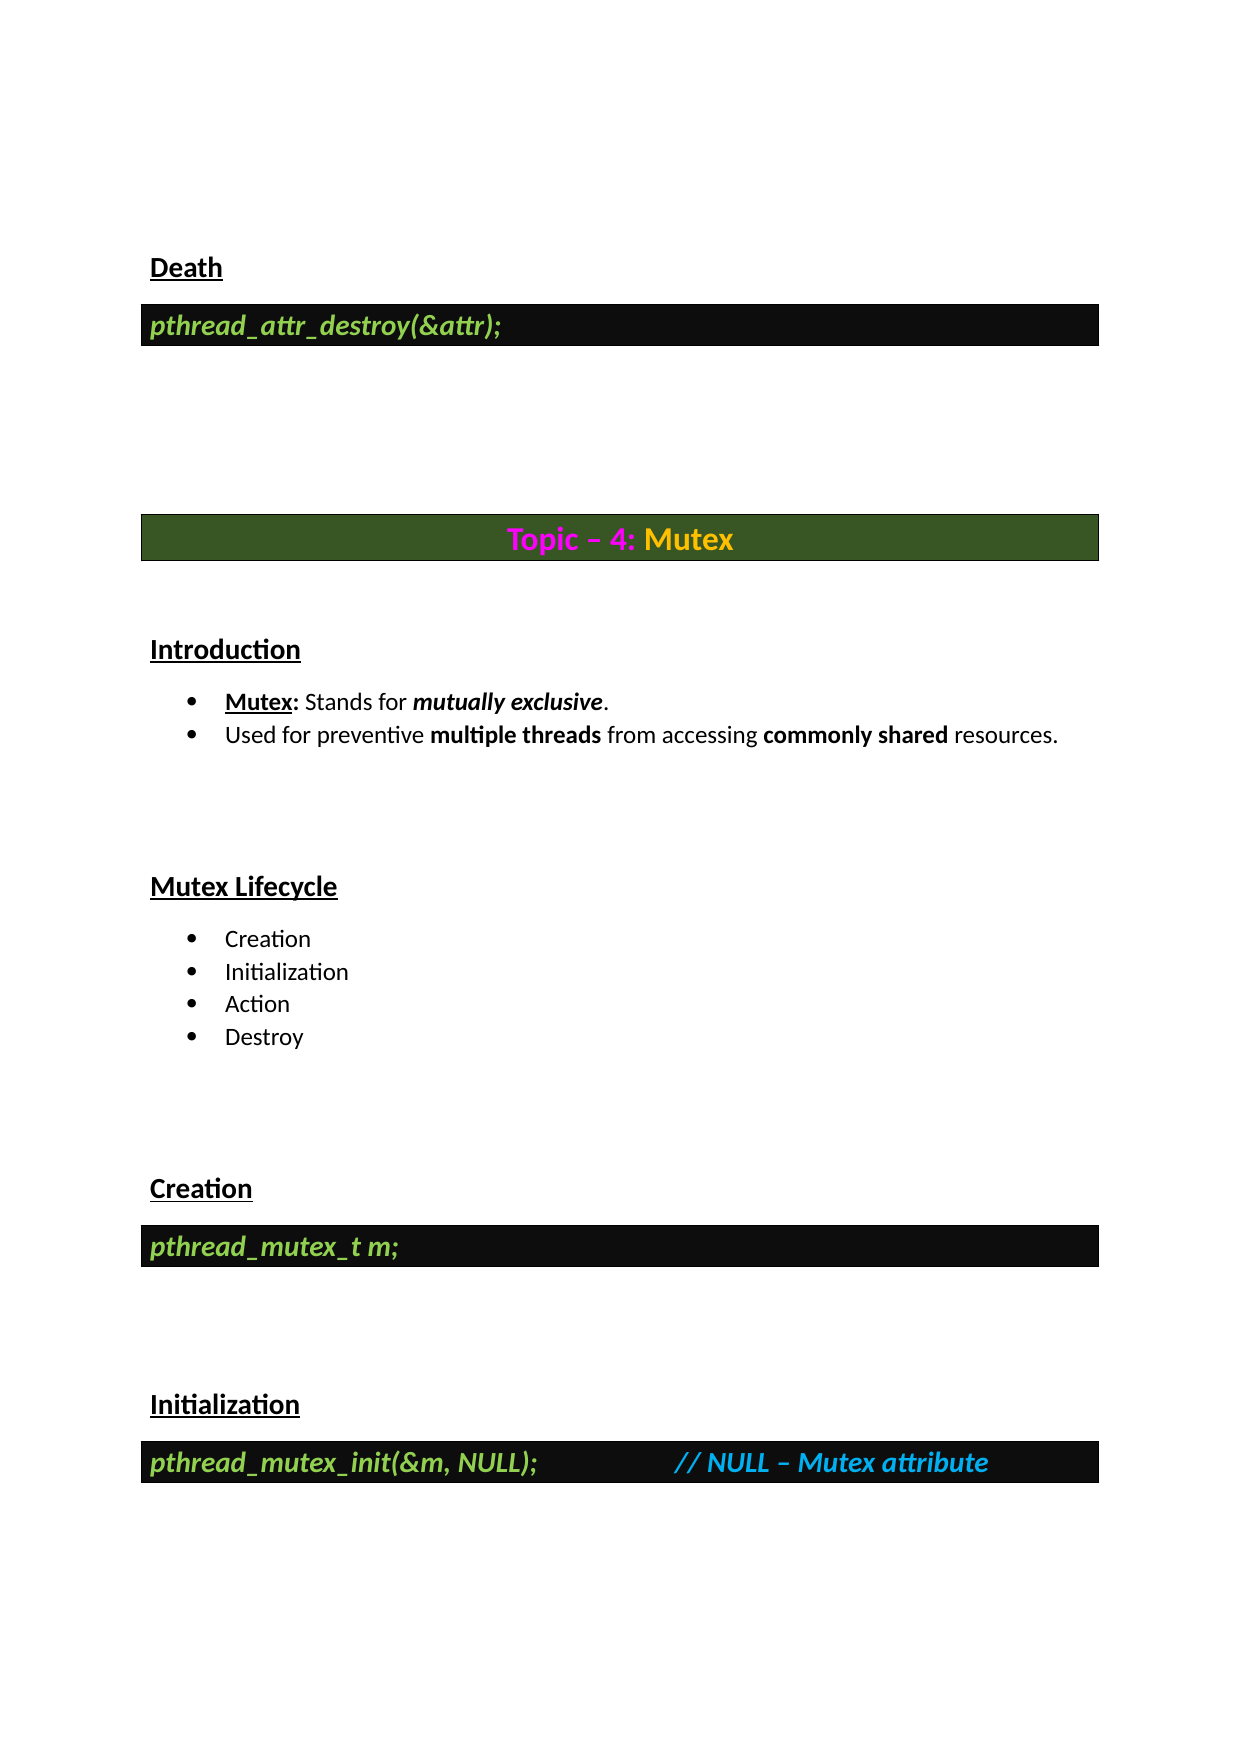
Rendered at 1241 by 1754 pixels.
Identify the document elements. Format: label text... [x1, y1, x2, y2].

text Initialization [150, 1386, 1090, 1421]
list Initialization [187, 956, 1090, 986]
text Mutex Lifecycle [150, 868, 1090, 903]
text Topic – 4: Mutex [142, 515, 1098, 560]
list Used for preventive multiple threads from accessing commonly shared resources. [187, 719, 1090, 749]
list Creation [187, 923, 1090, 953]
text pthread_mutex_init(&m, NULL); // NULL – Mutex attribute [142, 1442, 1098, 1482]
list Action [187, 988, 1090, 1019]
text Creation [150, 1170, 1090, 1206]
list Destroy [187, 1021, 1090, 1052]
text Death [150, 249, 1090, 285]
text Introduction [150, 631, 1090, 666]
list Mutex: Stands for mutually exclusive. [187, 686, 1090, 716]
text pthread_attr_destroy(&attr); [142, 305, 1098, 345]
text pthread_mutex_t m; [142, 1226, 1098, 1266]
